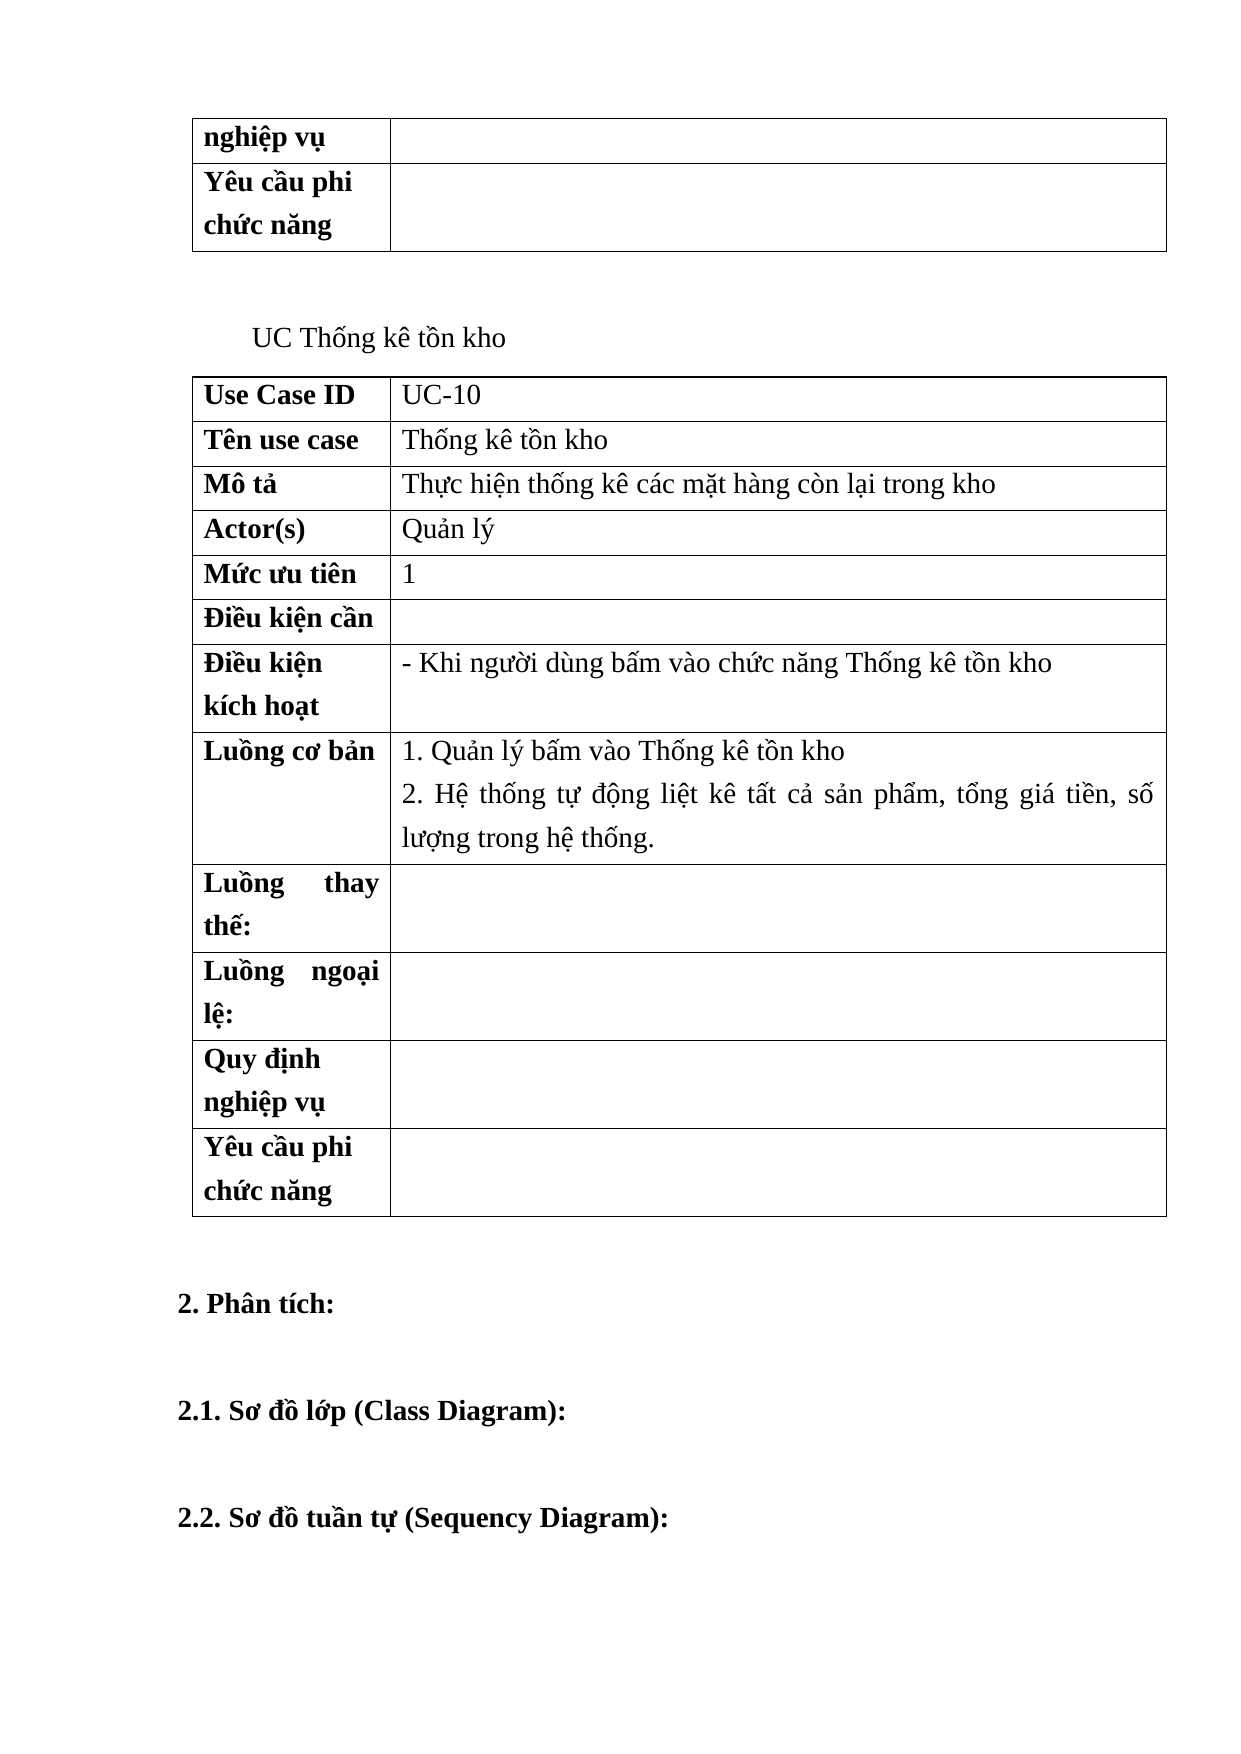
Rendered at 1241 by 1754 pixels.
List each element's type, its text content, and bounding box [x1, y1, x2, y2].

table_cell [391, 865, 1166, 952]
table_cell Quản lý [391, 511, 1166, 555]
table_cell [391, 600, 1166, 644]
table_cell Mô tả [193, 467, 390, 510]
table_cell 1. Quản lý bấm vào Thống kê tồn kho 2. Hệ thống tự động liệt kê tất cả sản phẩm, tổng giá tiền, số lượng trong hệ thống. [391, 733, 1166, 864]
table_cell [391, 164, 1166, 251]
table_cell Điều kiện cần [193, 600, 390, 644]
table_cell Thống kê tồn kho [391, 422, 1166, 466]
text UC Thống kê tồn kho [214, 320, 1122, 354]
table_cell [391, 1041, 1166, 1128]
text Sơ đồ tuần tự (Sequency Diagram): [177, 1500, 1122, 1533]
table_cell 1 [391, 556, 1166, 599]
table_cell Luồng thay thế: [193, 865, 390, 952]
table_cell - Khi người dùng bấm vào chức năng Thống kê tồn kho [391, 645, 1166, 732]
table_cell Thực hiện thống kê các mặt hàng còn lại trong kho [391, 467, 1166, 510]
table_cell Tên use case [193, 422, 390, 466]
table_cell Yêu cầu phi chức năng [193, 164, 390, 251]
table_cell Luồng ngoại lệ: [193, 953, 390, 1040]
text Sơ đồ lớp (Class Diagram): [177, 1393, 1122, 1426]
text Phân tích: [177, 1286, 1122, 1319]
table_cell [391, 953, 1166, 1040]
table_cell Actor(s) [193, 511, 390, 555]
table_cell Mức ưu tiên [193, 556, 390, 599]
table_cell [391, 1129, 1166, 1216]
table_cell Luồng cơ bản [193, 733, 390, 864]
table_cell Quy định nghiệp vụ [193, 1041, 390, 1128]
table_header Use Case ID [193, 378, 390, 421]
table_cell Quy định nghiệp vụ [193, 119, 390, 163]
table_cell [391, 119, 1166, 163]
table_header UC-10 [391, 378, 1166, 421]
table_cell Yêu cầu phi chức năng [193, 1129, 390, 1216]
table_cell Điều kiện kích hoạt [193, 645, 390, 732]
